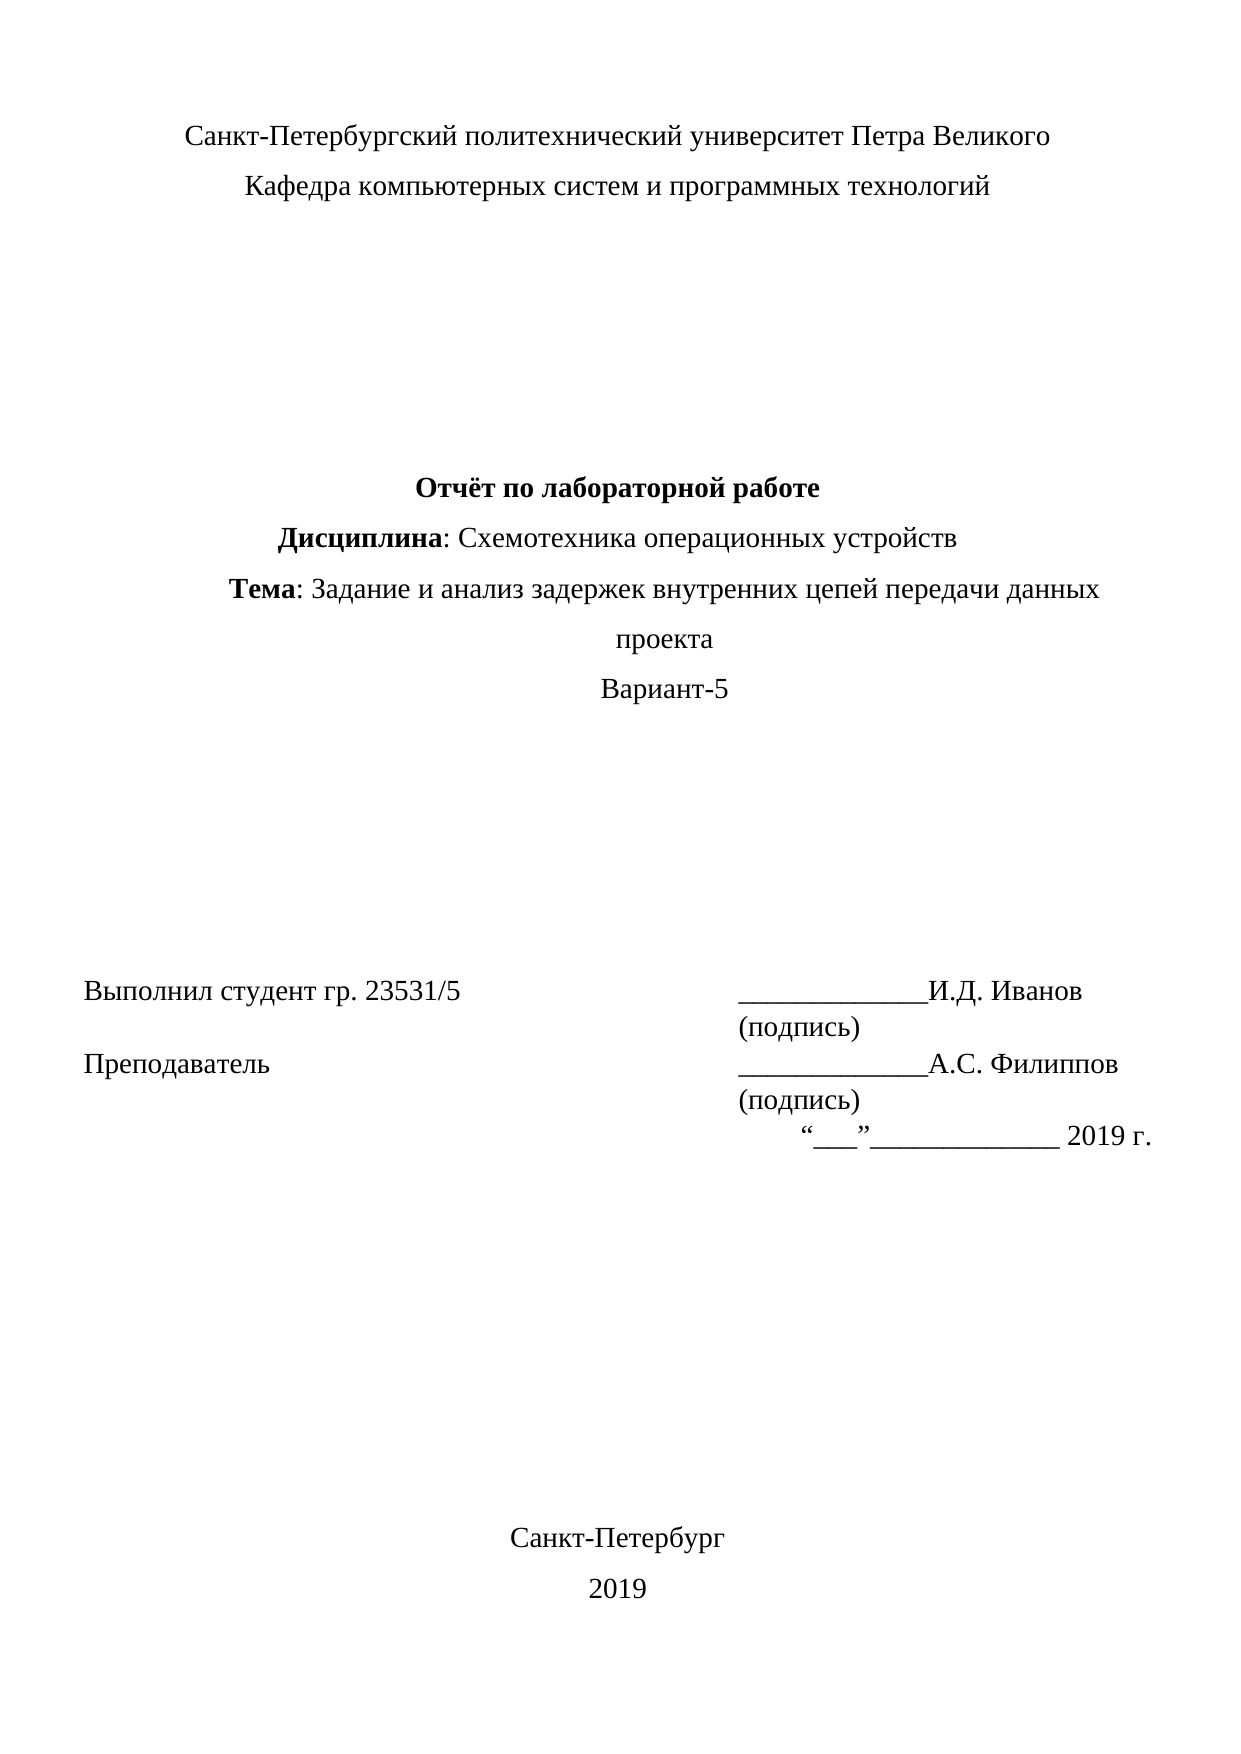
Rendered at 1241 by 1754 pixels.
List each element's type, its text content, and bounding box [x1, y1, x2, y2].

text 2019 [83, 1571, 1152, 1604]
text (подпись) [83, 1009, 1152, 1043]
text Отчёт по лабораторной работе [83, 470, 1152, 504]
text (подпись) [83, 1082, 1152, 1115]
text Дисциплина: Схемотехника операционных устройств [83, 521, 1152, 554]
text “___”_____________ . [83, 1118, 1152, 1152]
text Кафедра компьютерных систем и программных технологий [83, 168, 1152, 202]
text Выполнил студент гр. 23531/5 _____________И.Д. Иванов [83, 973, 1152, 1007]
text Преподаватель _____________А.С. Филиппов [83, 1046, 1152, 1079]
text Санкт-Петербург [83, 1521, 1152, 1554]
text Вариант-5 [177, 672, 1152, 705]
text Санкт-Петербургский политехнический университет Петра Великого [83, 118, 1152, 152]
text Тема: Задание и анализ задержек внутренних цепей передачи данных проекта [177, 571, 1152, 655]
